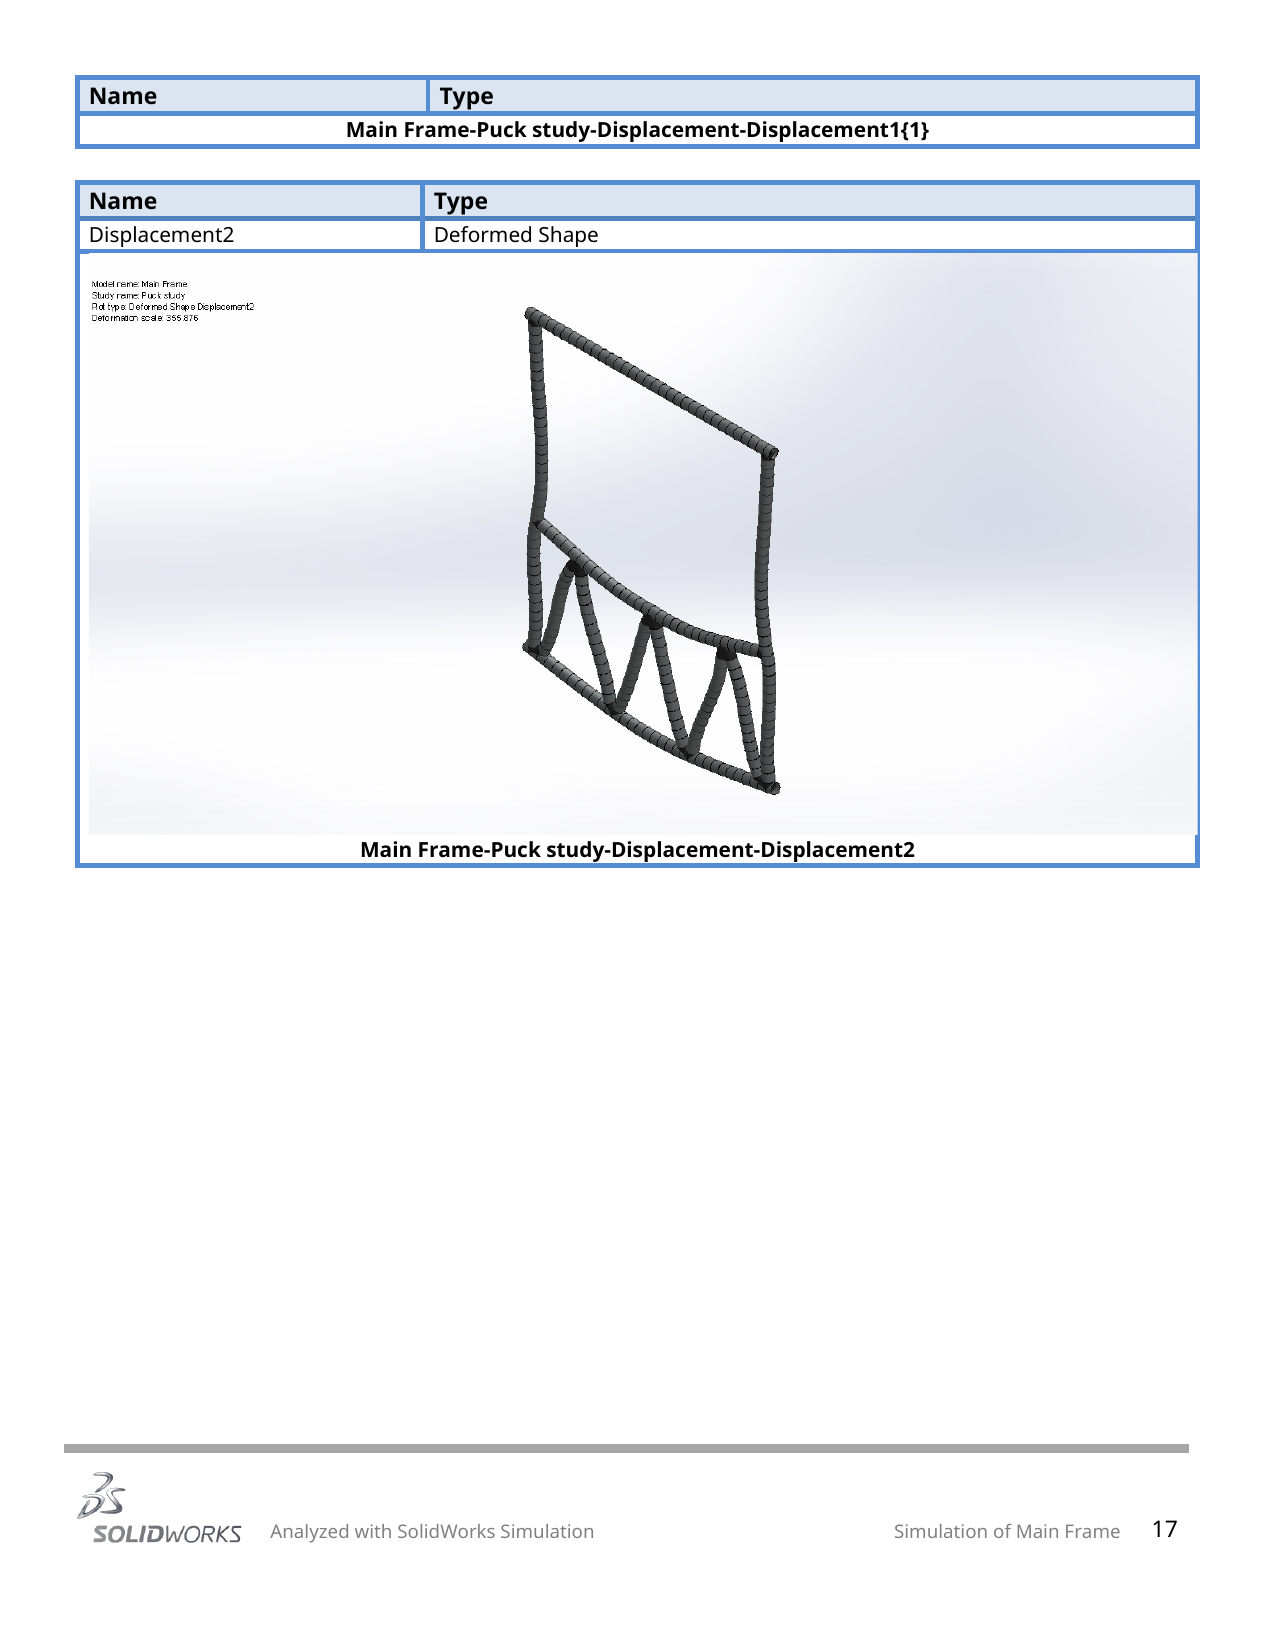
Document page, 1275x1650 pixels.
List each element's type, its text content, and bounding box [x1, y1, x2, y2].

picture [75, 1453, 243, 1544]
table_header Study Results [64, 75, 1211, 930]
picture [88, 253, 1198, 835]
